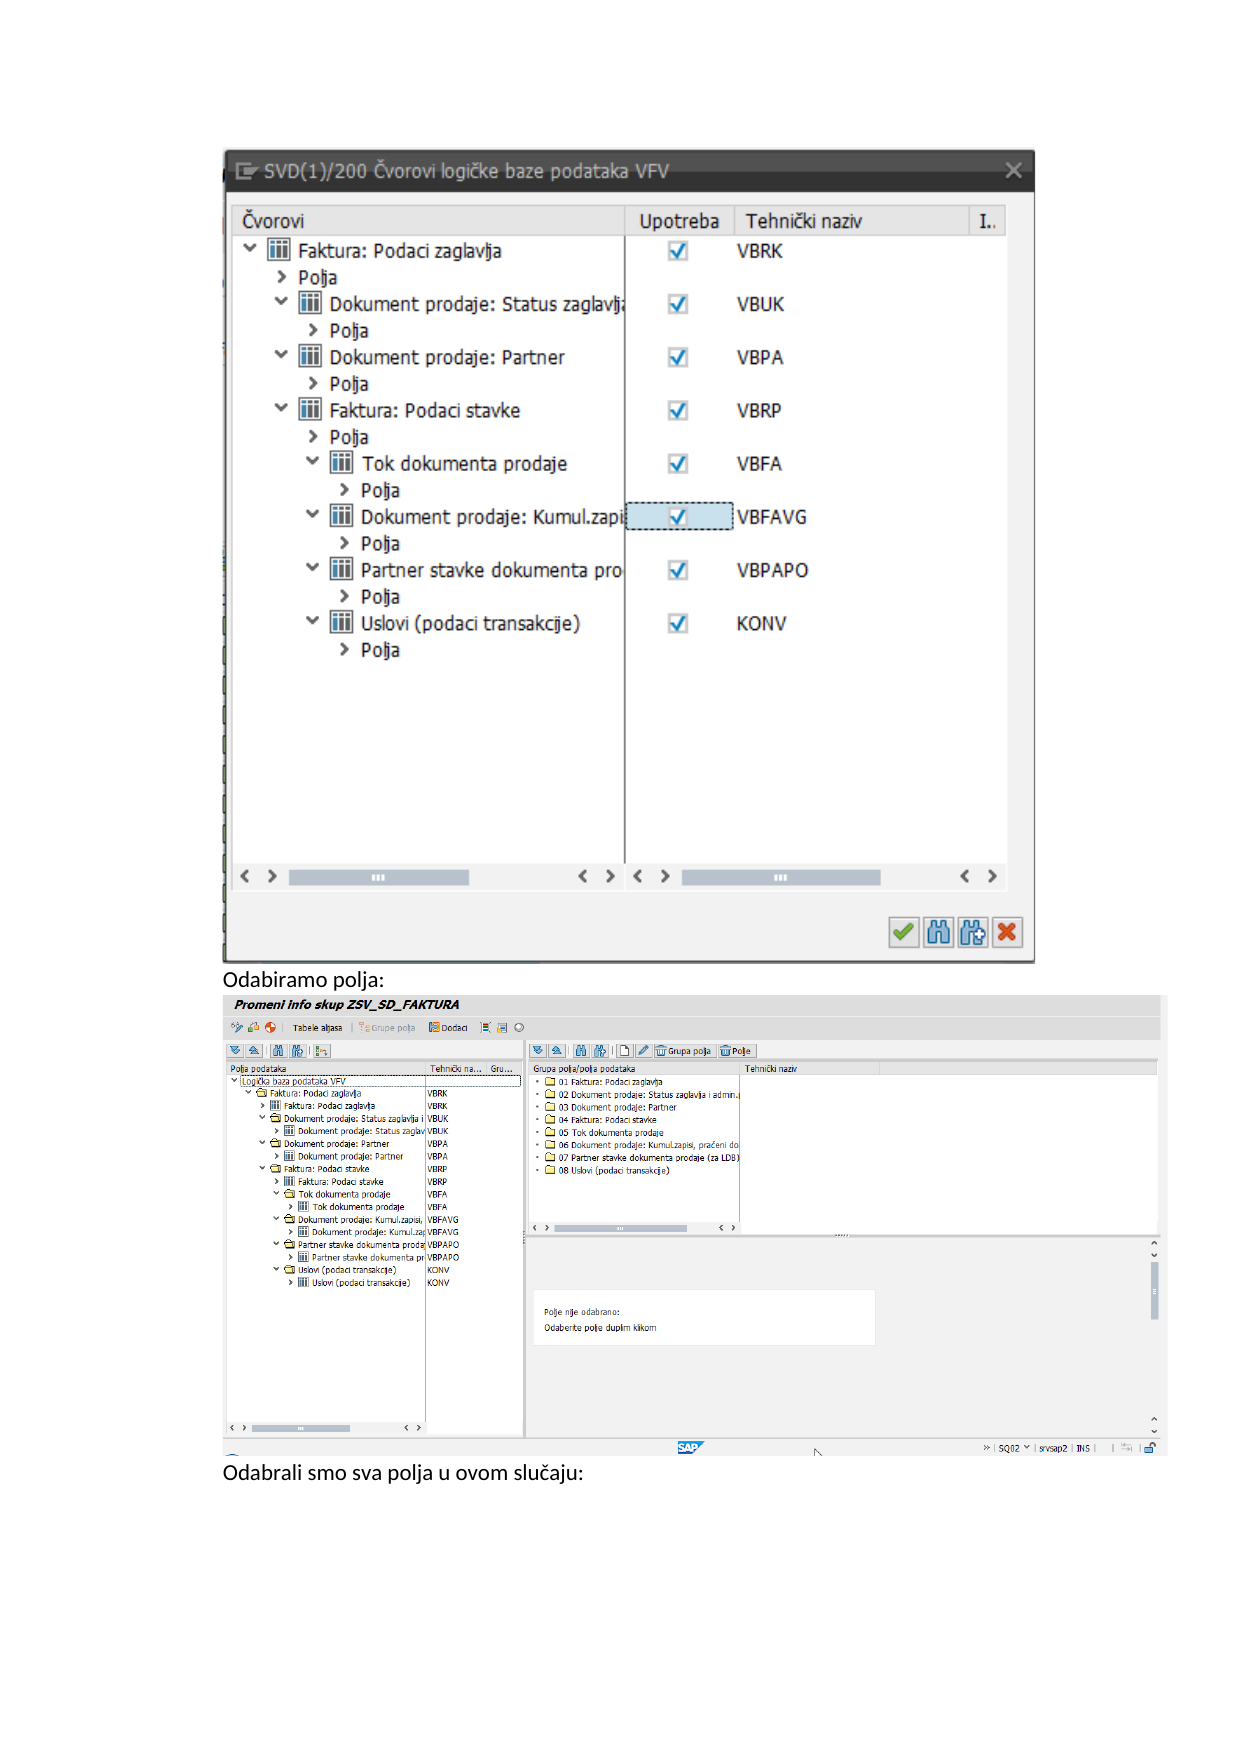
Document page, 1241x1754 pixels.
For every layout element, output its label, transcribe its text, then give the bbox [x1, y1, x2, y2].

picture [222, 995, 1168, 1456]
picture [222, 147, 1035, 964]
list Odabrali smo sva polja u ovom slučaju: [223, 1458, 1093, 1486]
list Odabiramo polja: [223, 965, 1093, 993]
